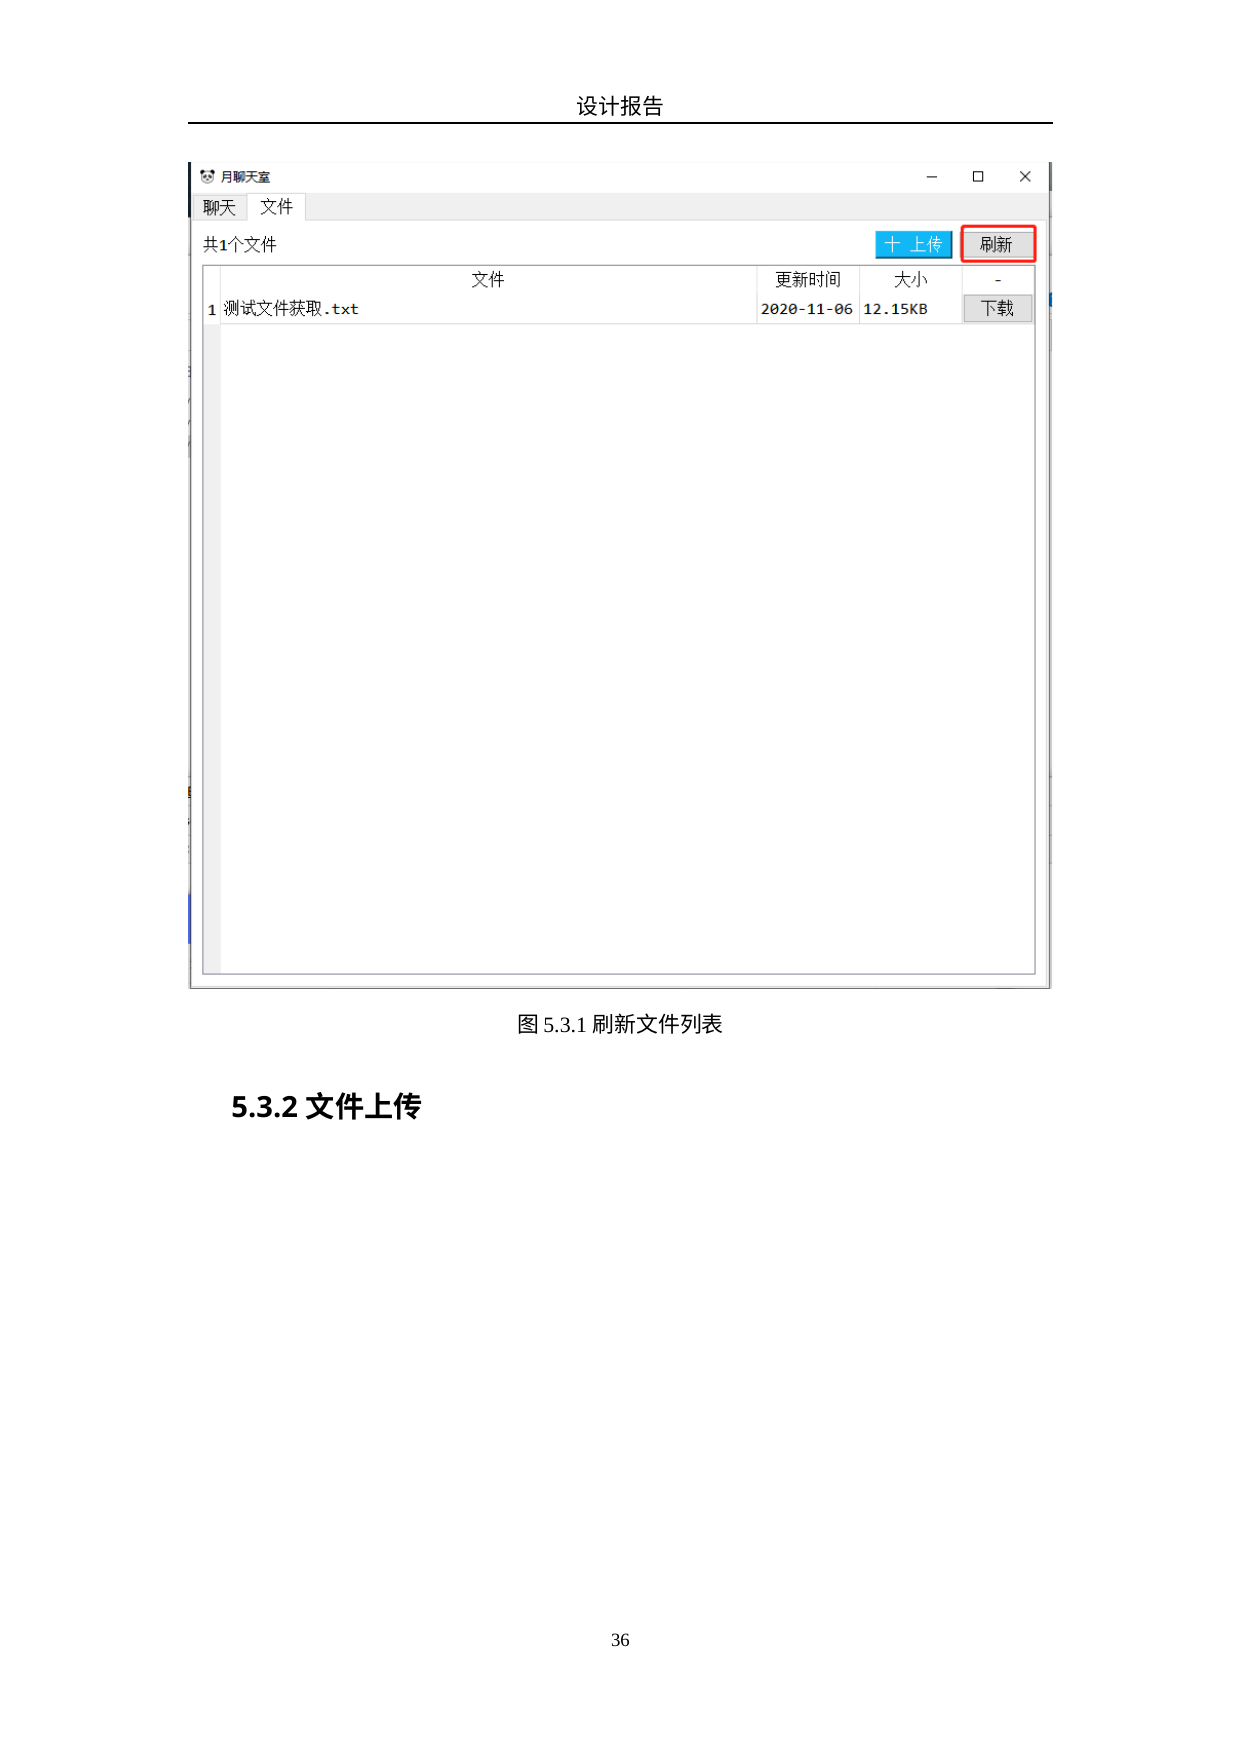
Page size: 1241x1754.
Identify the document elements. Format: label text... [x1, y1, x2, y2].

text 图5.3.1 刷新文件列表 [187, 1007, 1053, 1039]
text 5.3.2 文件上传 [187, 1072, 1053, 1137]
picture [188, 162, 1053, 989]
